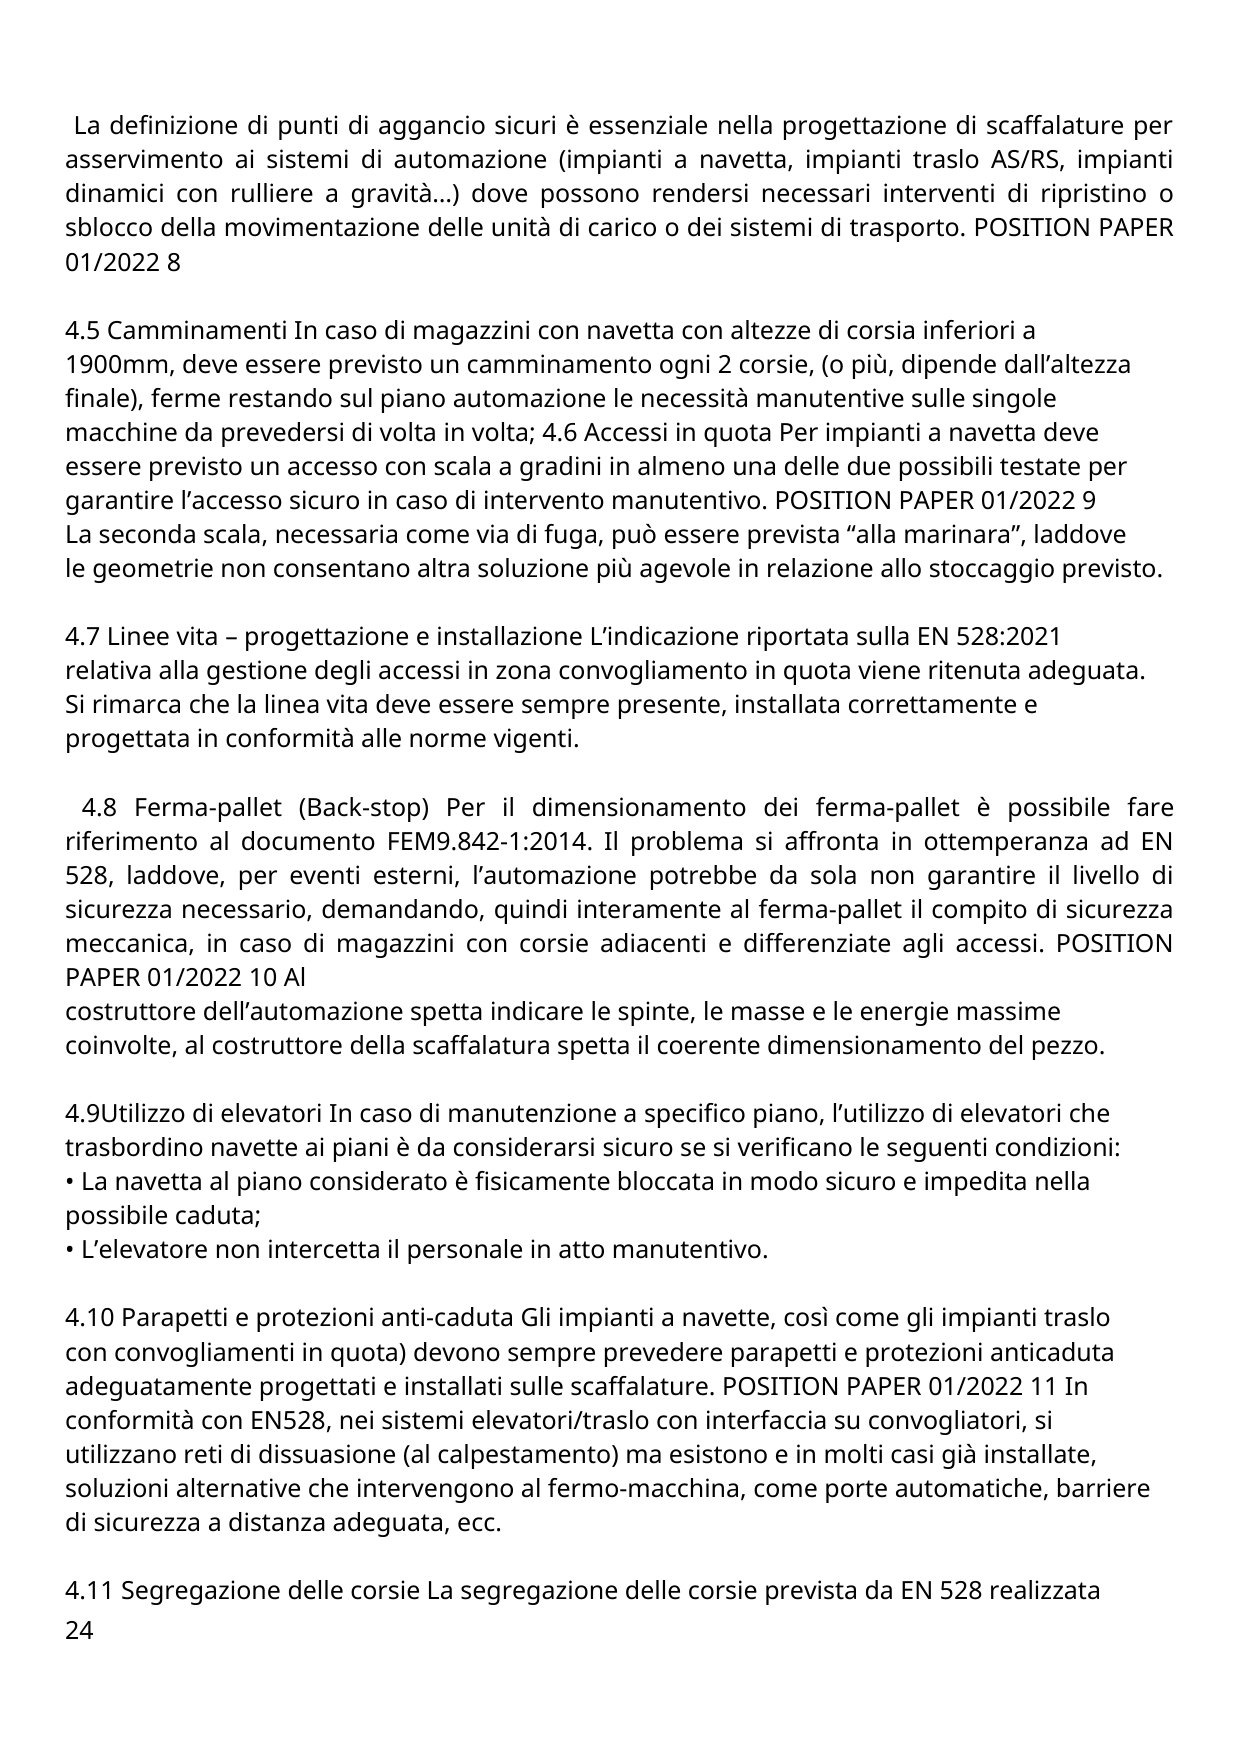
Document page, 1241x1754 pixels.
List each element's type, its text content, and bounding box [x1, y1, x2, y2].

text utilizzano reti di dissuasione (al calpestamento) ma esistono e in molti casi già installate, [65, 1436, 1175, 1470]
text 4.9Utilizzo di elevatori In caso di manutenzione a specifico piano, l’utilizzo di elevatori che [65, 1096, 1175, 1130]
text 4.11 Segregazione delle corsie La segregazione delle corsie prevista da EN 528 realizzata [65, 1573, 1175, 1607]
text macchine da prevedersi di volta in volta; 4.6 Accessi in quota Per impianti a navetta deve [65, 414, 1175, 448]
text soluzioni alternative che intervengono al fermo-macchina, come porte automatiche, barriere [65, 1470, 1175, 1504]
text La definizione di punti di aggancio sicuri è essenziale nella progettazione di scaffalature per asservimento ai sistemi di automazione (impianti a navetta, impianti traslo AS/RS, impianti dinamici con rulliere a gravità…) dove possono rendersi necessari interventi di ripristino o sblocco della movimentazione delle unità di carico o dei sistemi di trasporto. POSITION PAPER 01/2022 8 [65, 108, 1175, 278]
text le geometrie non consentano altra soluzione più agevole in relazione allo stoccaggio previsto. [65, 551, 1175, 585]
text finale), ferme restando sul piano automazione le necessità manutentive sulle singole [65, 380, 1175, 414]
text garantire l’accesso sicuro in caso di intervento manutentivo. POSITION PAPER 01/2022 9 [65, 483, 1175, 517]
text costruttore dell’automazione spetta indicare le spinte, le masse e le energie massime [65, 993, 1175, 1028]
text La seconda scala, necessaria come via di fuga, può essere prevista “alla marinara”, laddove [65, 517, 1175, 551]
text di sicurezza a distanza adeguata, ecc. [65, 1504, 1175, 1538]
text relativa alla gestione degli accessi in zona convogliamento in quota viene ritenuta adeguata. [65, 653, 1175, 687]
text Si rimarca che la linea vita deve essere sempre presente, installata correttamente e [65, 687, 1175, 721]
text 4.8 Ferma-pallet (Back-stop) Per il dimensionamento dei ferma-pallet è possibile fare riferimento al documento FEM9.842-1:2014. Il problema si affronta in ottemperanza ad EN 528, laddove, per eventi esterni, l’automazione potrebbe da sola non garantire il livello di sicurezza necessario, demandando, quindi interamente al ferma-pallet il compito di sicurezza meccanica, in caso di magazzini con corsie adiacenti e differenziate agli accessi. POSITION PAPER 01/2022 10 Al [65, 789, 1175, 993]
text • L’elevatore non intercetta il personale in atto manutentivo. [65, 1232, 1175, 1266]
text essere previsto un accesso con scala a gradini in almeno una delle due possibili testate per [65, 448, 1175, 483]
text con convogliamenti in quota) devono sempre prevedere parapetti e protezioni anticaduta [65, 1334, 1175, 1368]
text 4.5 Camminamenti In caso di magazzini con navetta con altezze di corsia inferiori a [65, 312, 1175, 346]
text possibile caduta; [65, 1198, 1175, 1232]
text adeguatamente progettati e installati sulle scaffalature. POSITION PAPER 01/2022 11 In [65, 1368, 1175, 1402]
text progettata in conformità alle norme vigenti. [65, 721, 1175, 755]
text coinvolte, al costruttore della scaffalatura spetta il coerente dimensionamento del pezzo. [65, 1028, 1175, 1062]
text • La navetta al piano considerato è fisicamente bloccata in modo sicuro e impedita nella [65, 1164, 1175, 1198]
text 4.7 Linee vita – progettazione e installazione L’indicazione riportata sulla EN 528:2021 [65, 619, 1175, 653]
text trasbordino navette ai piani è da considerarsi sicuro se si verificano le seguenti condizioni: [65, 1130, 1175, 1164]
text conformità con EN528, nei sistemi elevatori/traslo con interfaccia su convogliatori, si [65, 1402, 1175, 1436]
text 4.10 Parapetti e protezioni anti-caduta Gli impianti a navette, così come gli impianti traslo [65, 1300, 1175, 1334]
text 1900mm, deve essere previsto un camminamento ogni 2 corsie, (o più, dipende dall’altezza [65, 346, 1175, 380]
